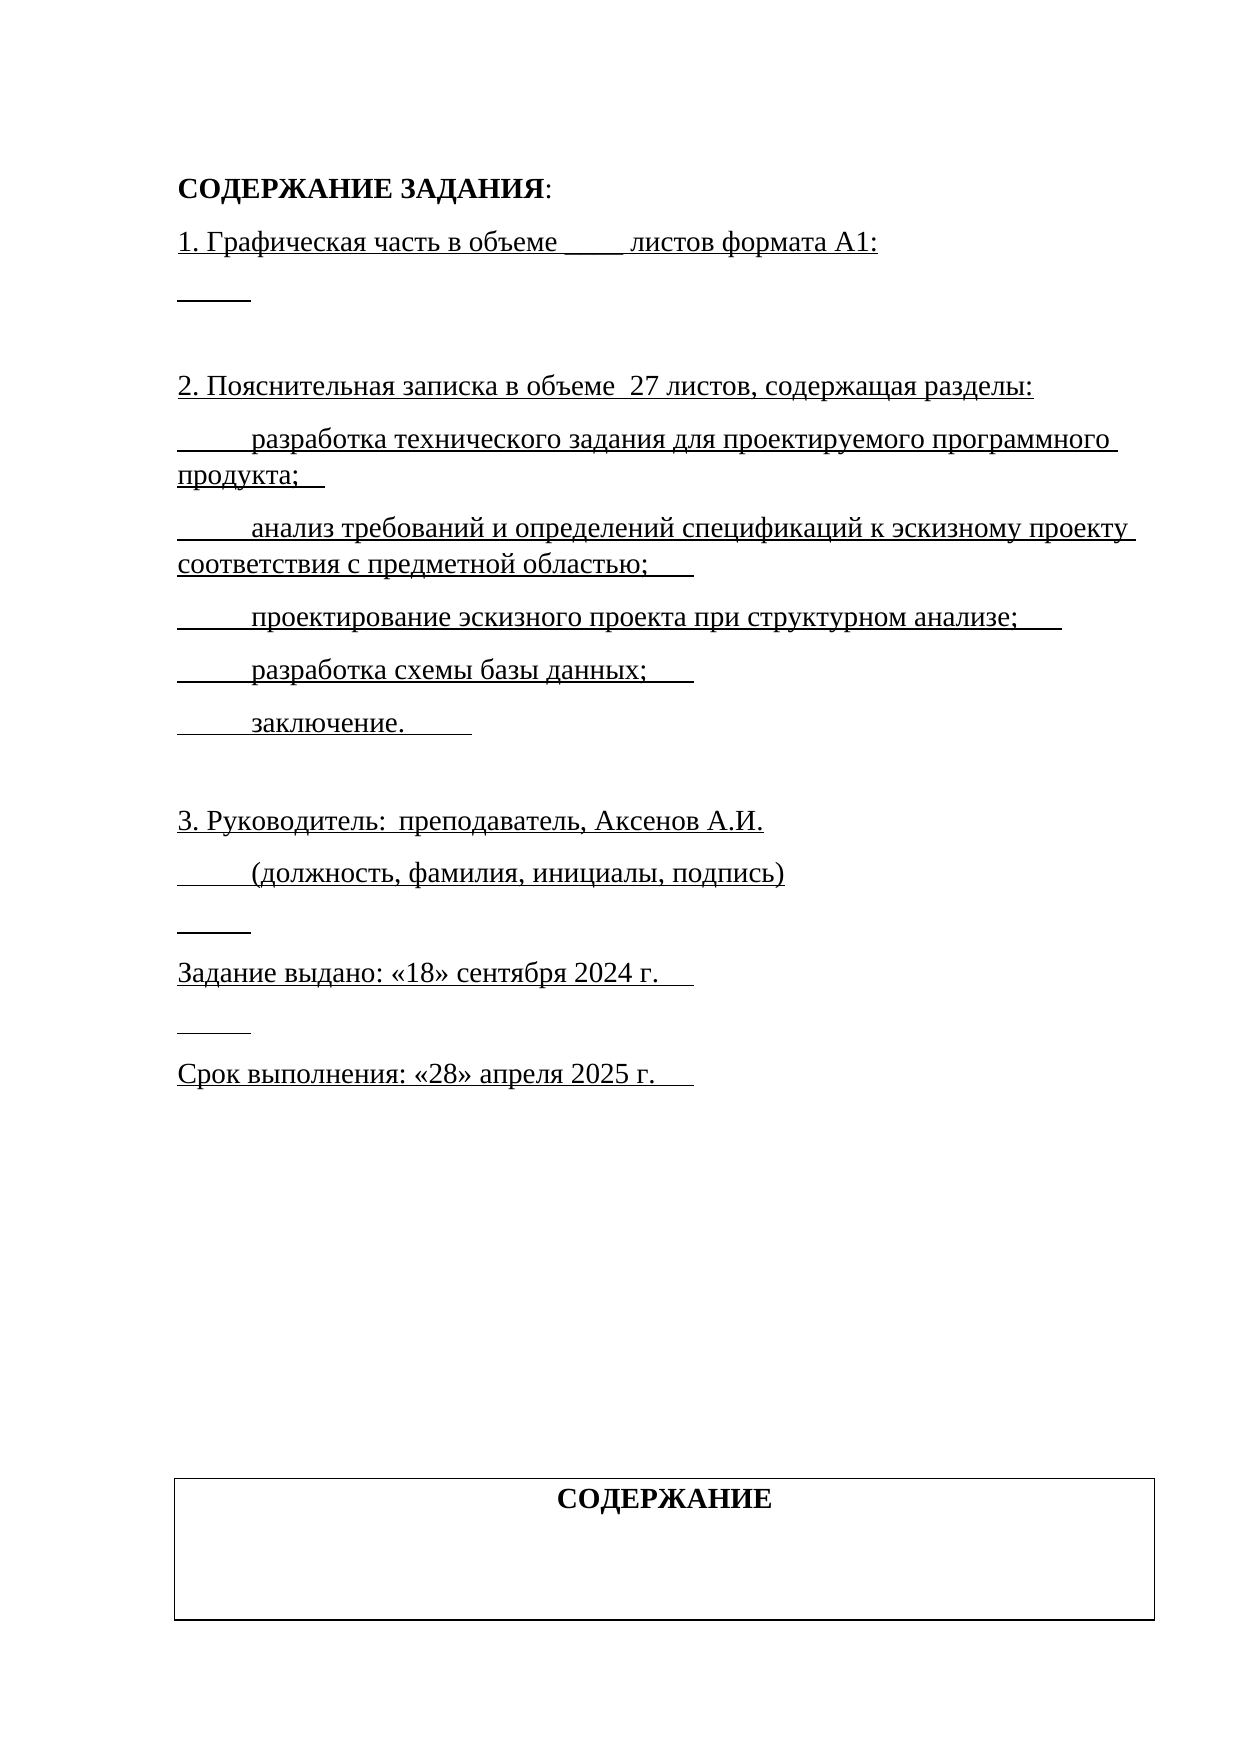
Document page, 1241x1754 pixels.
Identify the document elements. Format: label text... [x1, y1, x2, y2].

text  разработка технического задания для проектируемого программного продукта; [177, 421, 1152, 491]
text 2. Пояснительная записка в объеме 27 листов, содержащая разделы: [177, 368, 1152, 402]
text  анализ требований и определений спецификаций к эскизному проекту соответствия с предметной областью; [177, 510, 1152, 580]
text  проектирование эскизного проекта при структурном анализе; [177, 599, 1152, 633]
text СОДЕРЖАНИЕ [175, 1479, 1154, 1515]
text 1. Графическая часть в объеме ____ листов формата А1: [177, 224, 1152, 257]
text 3. Руководитель: преподаватель, Аксенов А.И. [177, 803, 1152, 836]
text Срок выполнения: «28» апреля 2025 г. [177, 1056, 1152, 1089]
text  разработка схемы базы данных; [177, 652, 1152, 686]
text Задание выдано: «18» сентября 2024 г. [177, 956, 1152, 989]
text (должность, фамилия, инициалы, подпись) [177, 856, 1152, 889]
text  заключение. [177, 705, 1152, 738]
text СОДЕРЖАНИЕ ЗАДАНИЯ: [177, 171, 1152, 204]
